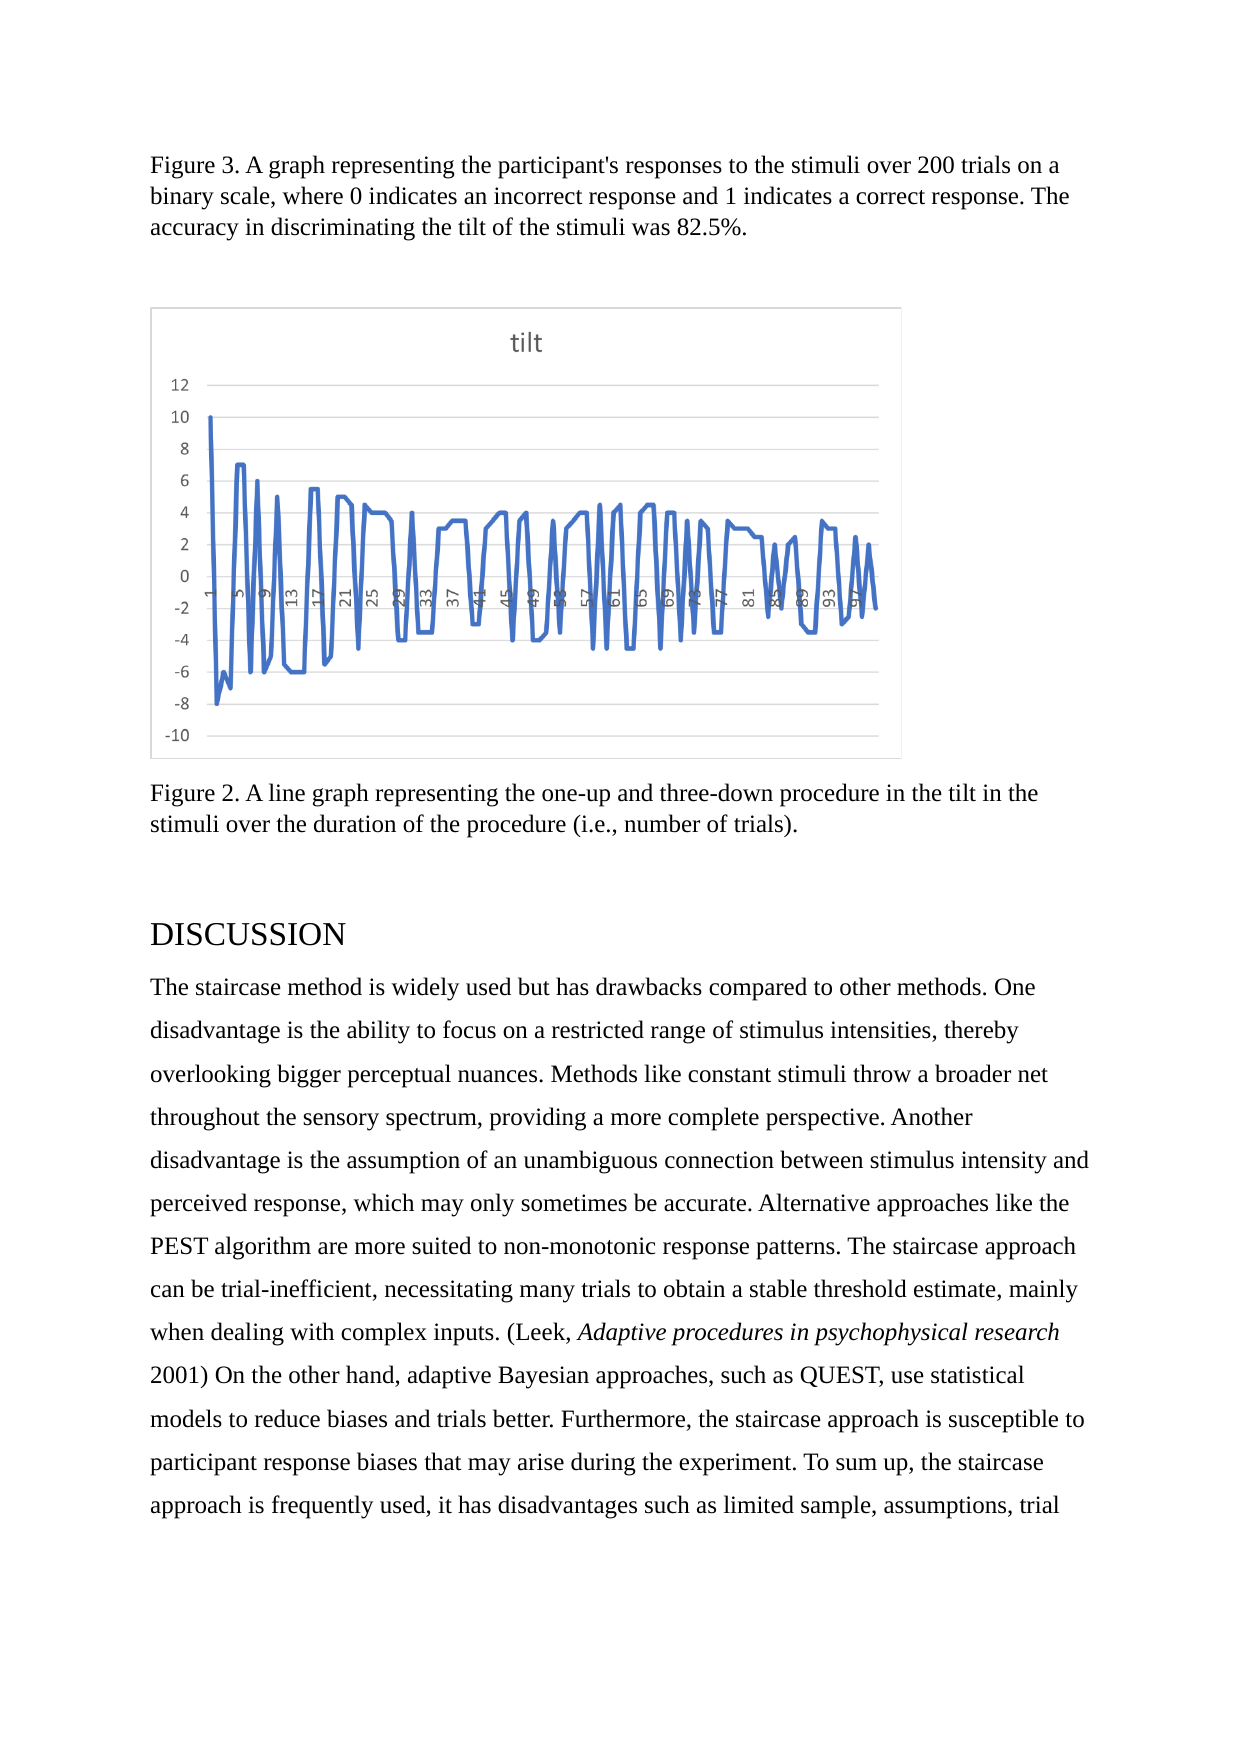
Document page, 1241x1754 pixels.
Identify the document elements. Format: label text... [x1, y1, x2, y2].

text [150, 972, 1090, 1519]
text Figure 3. A graph representing the participant's responses to the stimuli over 200 trials on a binary scale, where 0 indicates an incorrect response and 1 indicates a correct response. The accuracy in discriminating the tilt of the stimuli was 82.5%. [150, 150, 1090, 241]
picture [150, 307, 902, 759]
text DISCUSSION [150, 914, 1090, 953]
text Figure 2. A line graph representing the one-up and three-down procedure in the tilt in the stimuli over the duration of the procedure (i.e., number of trials). [150, 778, 1090, 837]
